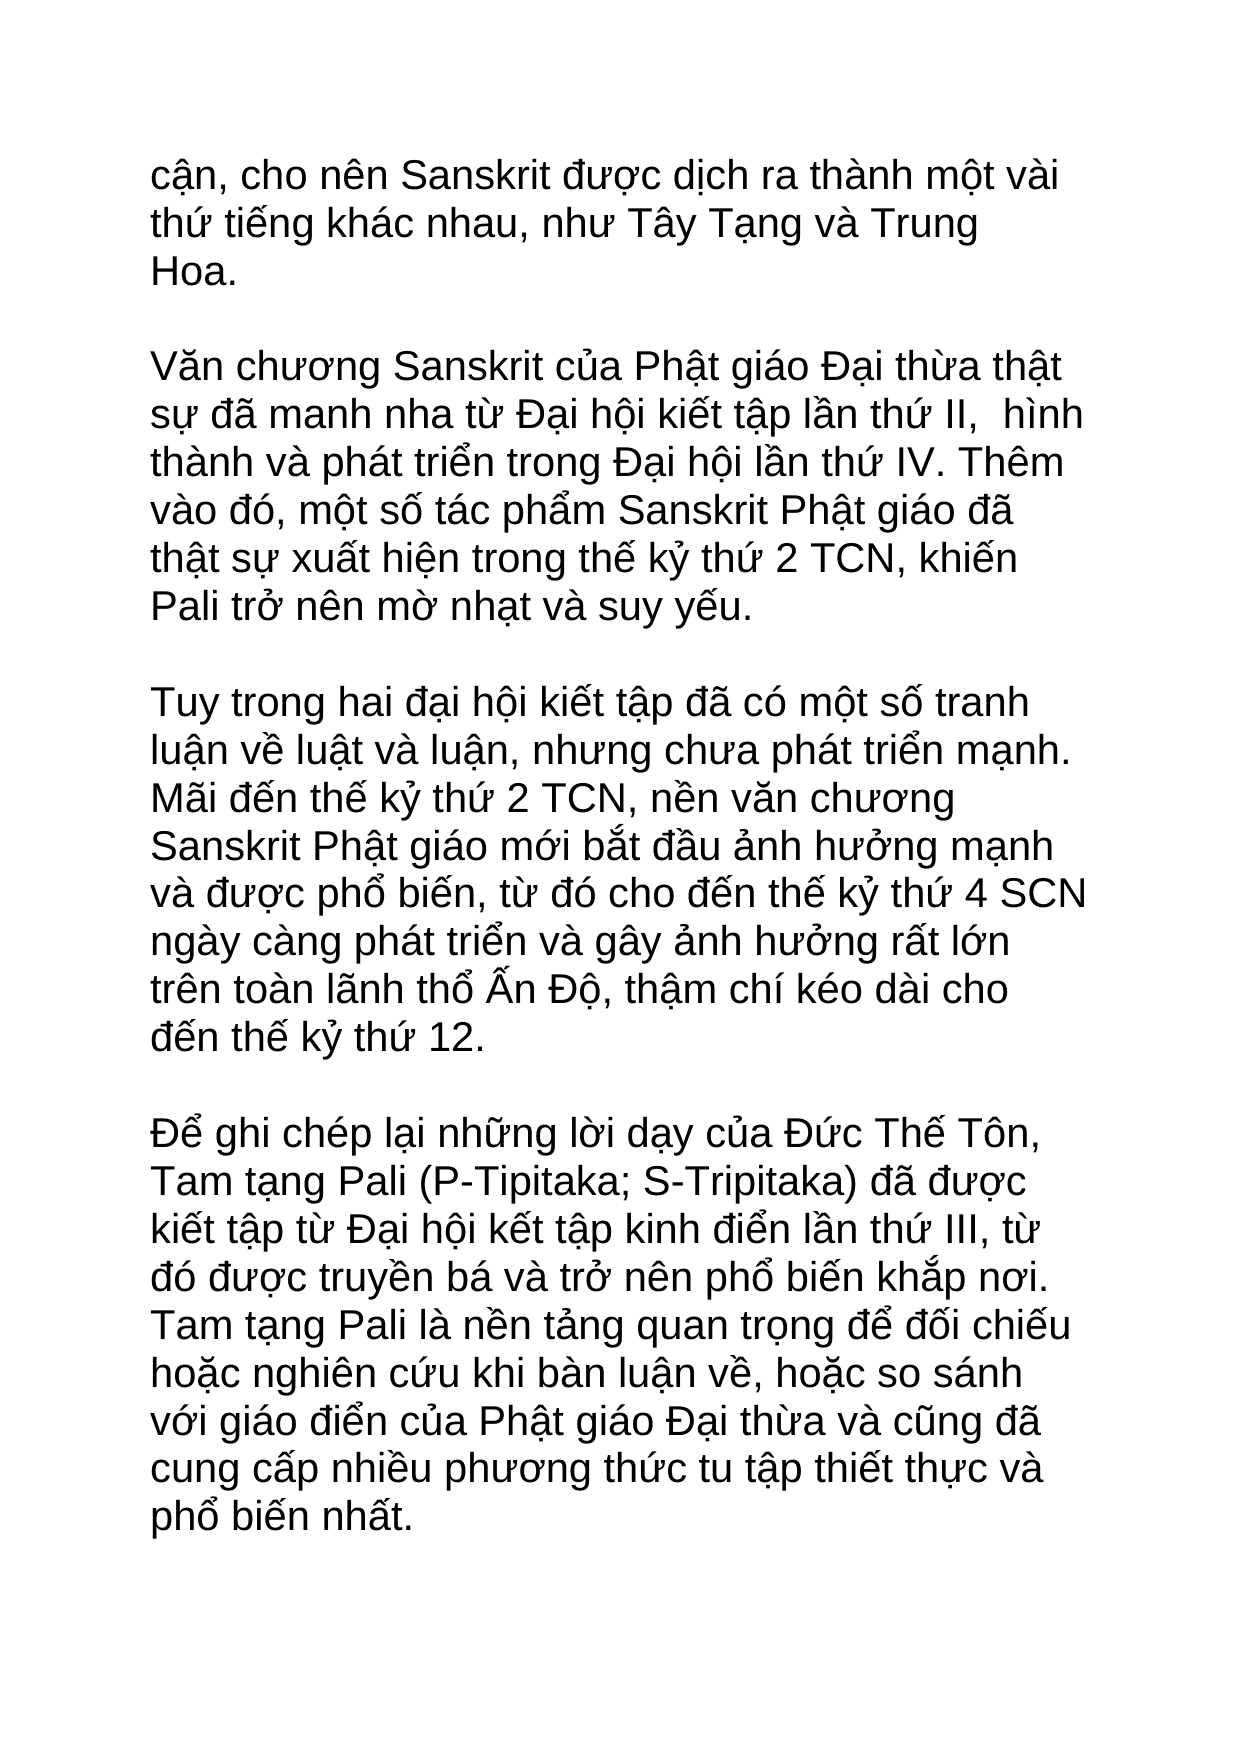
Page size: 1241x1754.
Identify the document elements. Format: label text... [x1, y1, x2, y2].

text Sanskrit Phật giáo mới bắt đầu ảnh hưởng mạnh và được phổ biến, từ đó cho đến thế kỷ thứ 4 SCN ngày càng phát triển và gây ảnh hưởng rất lớn trên toàn lãnh thổ Ấn Độ, thậm chí kéo dài cho đến thế kỷ thứ 12. [150, 821, 1090, 1060]
text Văn chương Sanskrit của Phật giáo Đại thừa thật sự đã manh nha từ Đại hội kiết tập lần thứ II, hình thành và phát triển trong Đại hội lần thứ IV. Thêm vào đó, một số tác phẩm Sanskrit Phật giáo đã thật sự xuất hiện trong thế kỷ thứ 2 TCN, khiến Pali trở nên mờ nhạt và suy yếu. [150, 294, 1090, 629]
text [150, 150, 1090, 294]
text Tuy trong hai đại hội kiết tập đã có một số tranh luận về luật và luận, nhưng chưa phát triển mạnh. Mãi đến thế kỷ thứ 2 TCN, nền văn chương [150, 629, 1090, 821]
text Để ghi chép lại những lời dạy của Đức Thế Tôn, Tam tạng Pali (P-Tipitaka; S-Tripitaka) đã được kiết tập từ Đại hội kết tập kinh điển lần thứ III, từ đó được truyền bá và trở nên phổ biến khắp nơi. Tam tạng Pali là nền tảng quan trọng để đối chiếu hoặc nghiên cứu khi bàn luận về, hoặc so sánh với giáo điển của Phật giáo Đại thừa và cũng đã cung cấp nhiều phương thức tu tập thiết thực và phổ biến nhất. [150, 1060, 1090, 1539]
